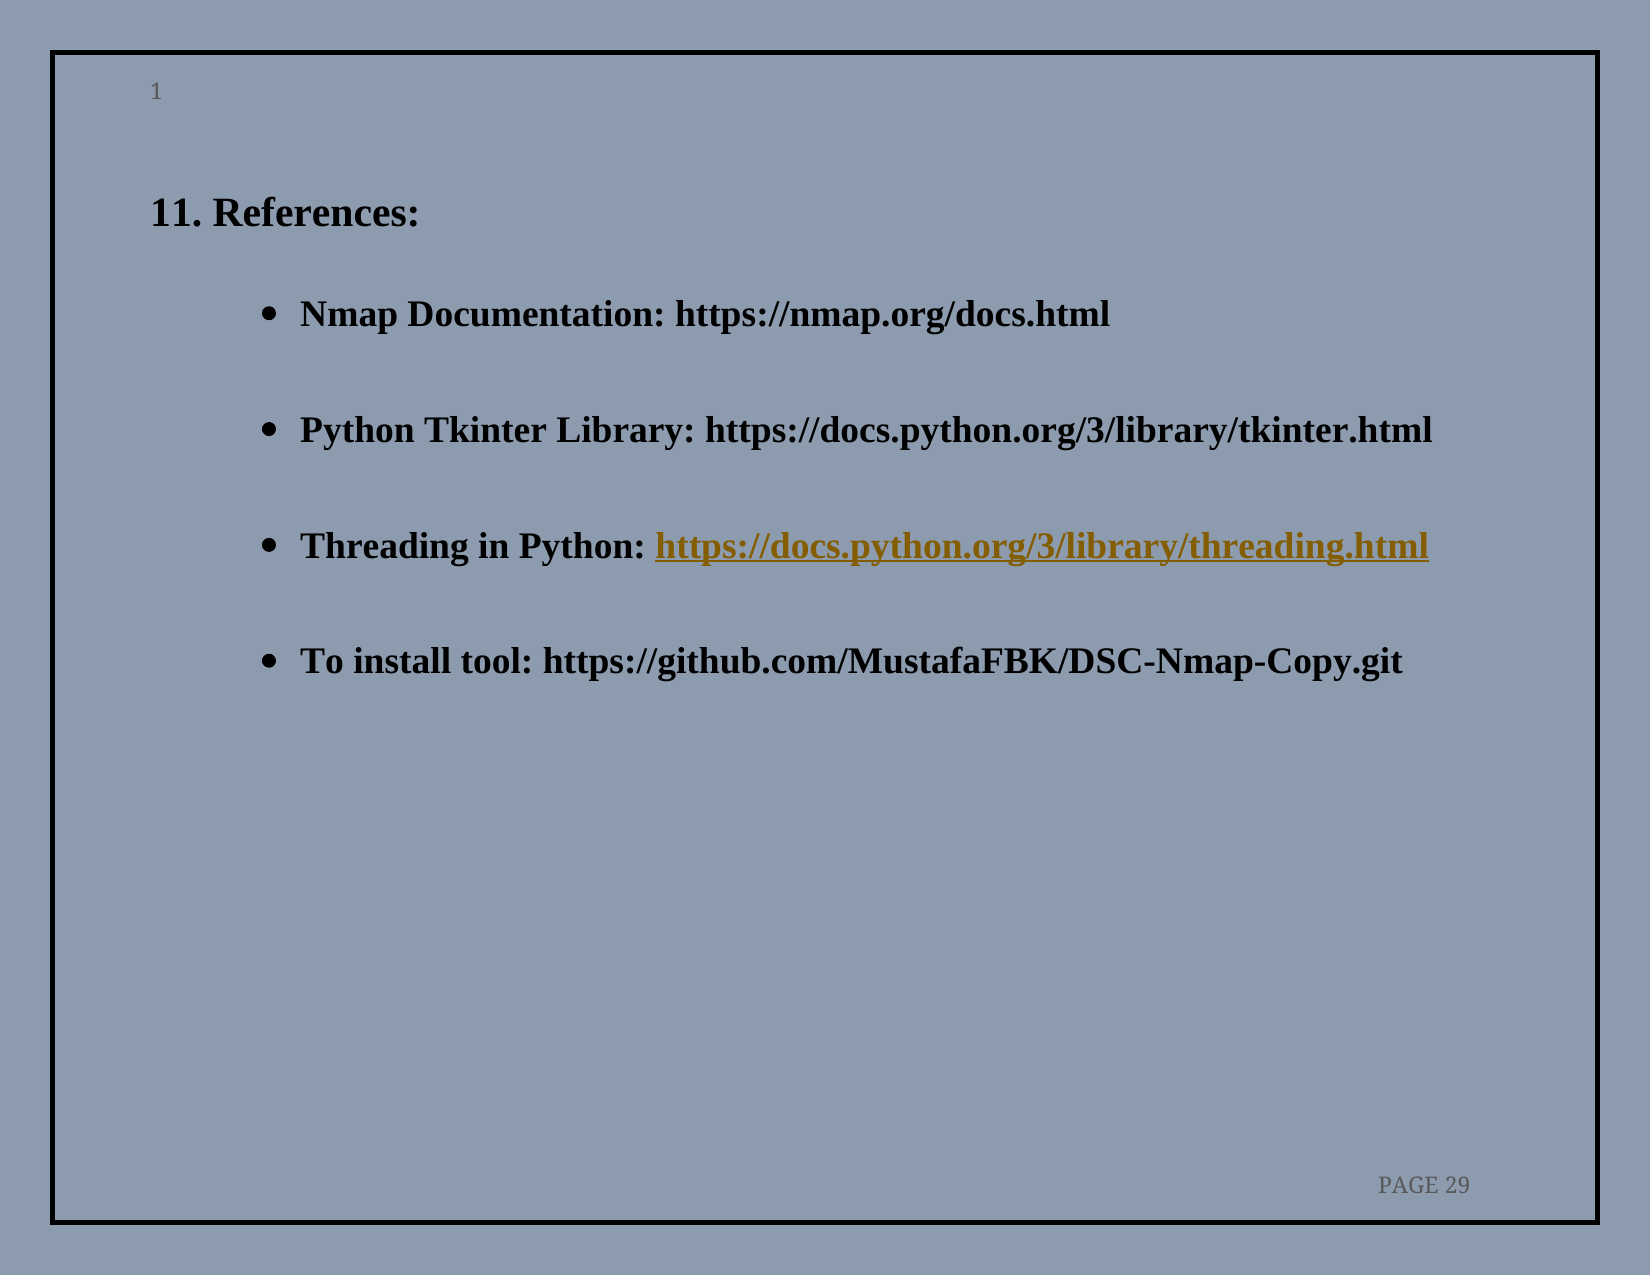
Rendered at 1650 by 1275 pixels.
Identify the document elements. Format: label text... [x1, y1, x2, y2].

list Threading in Python: https://docs.python.org/3/library/threading.html [262, 523, 1470, 566]
list Python Tkinter Library: https://docs.python.org/3/library/tkinter.html [262, 407, 1470, 450]
text 11. References: [150, 187, 1470, 235]
list Nmap Documentation: https://nmap.org/docs.html [262, 291, 1470, 334]
list To install tool: https://github.com/MustafaFBK/DSC-Nmap-Copy.git [262, 639, 1470, 682]
